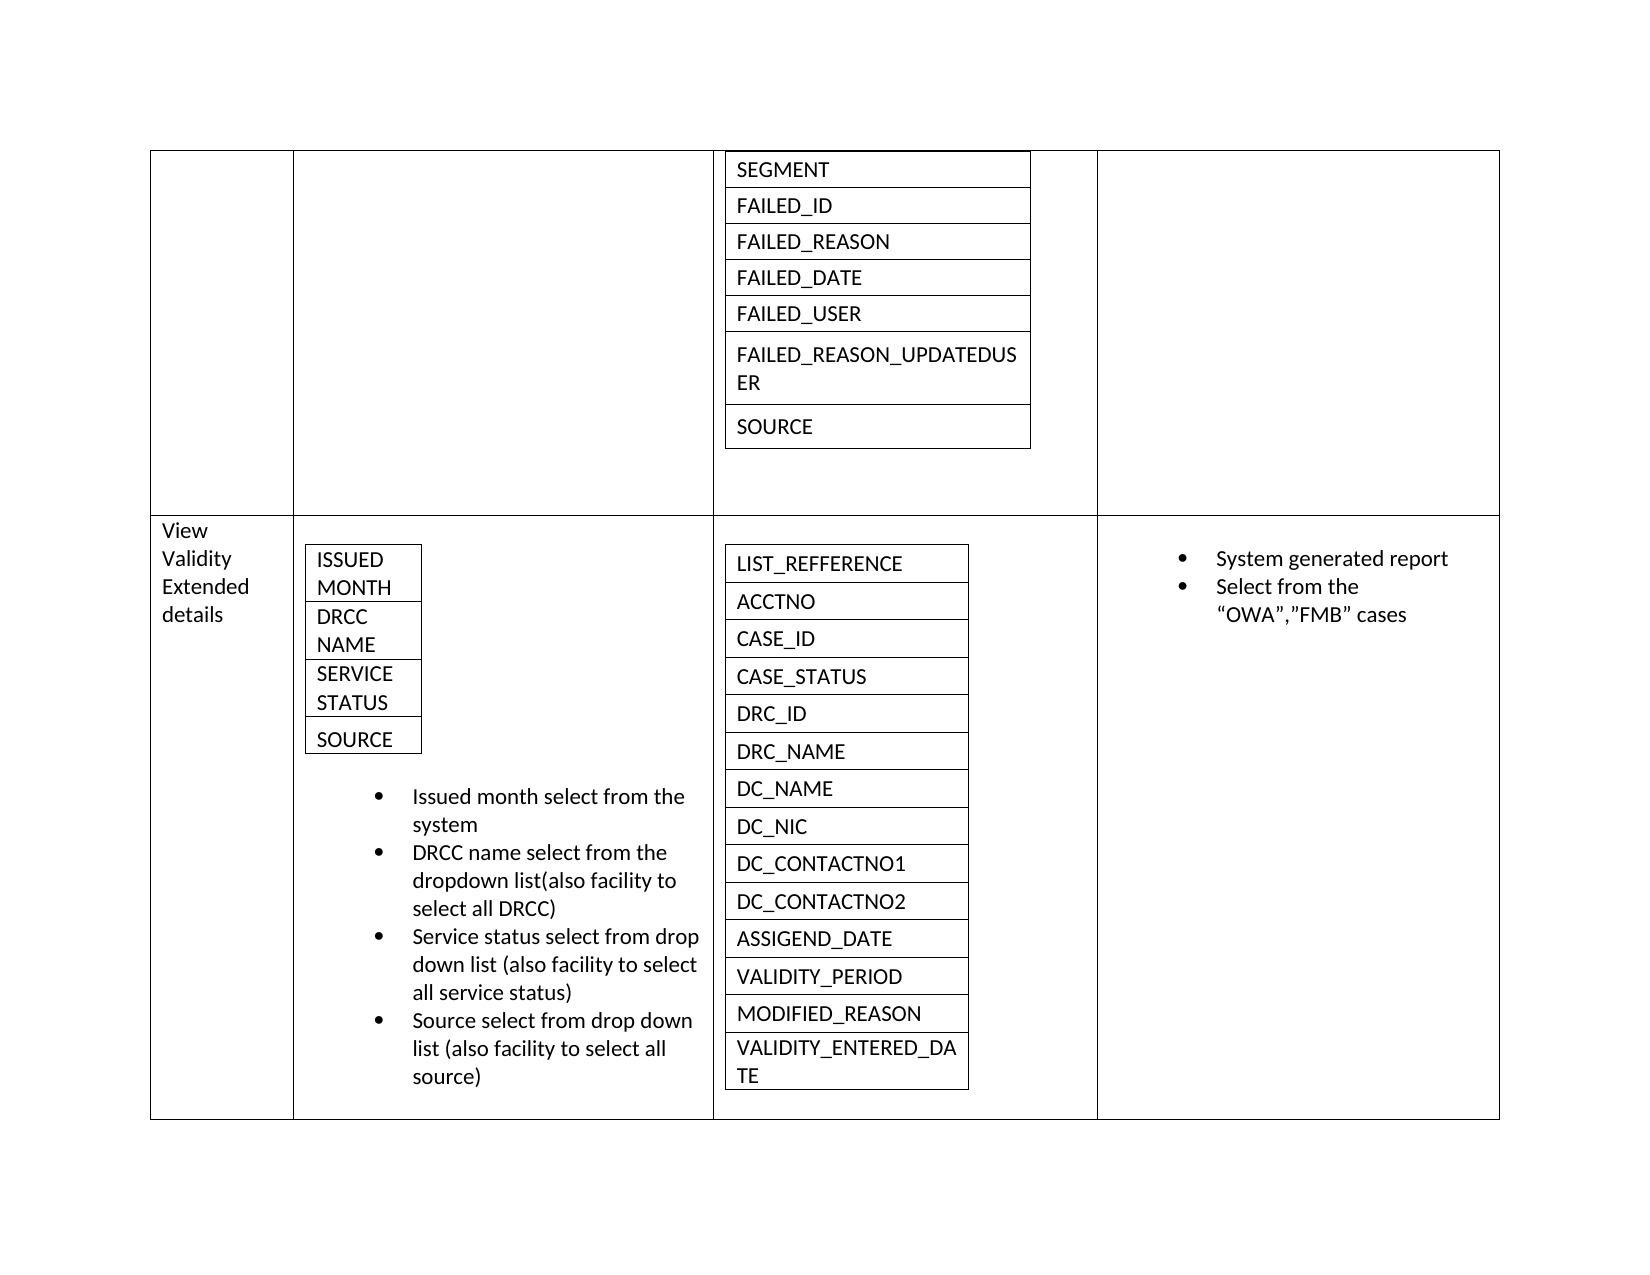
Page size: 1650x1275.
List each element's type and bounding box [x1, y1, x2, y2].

table_cell [294, 151, 713, 515]
table_cell [294, 516, 713, 1118]
table_cell [714, 516, 1097, 1118]
table_cell [151, 516, 293, 1118]
table_cell [151, 151, 293, 515]
table_cell [1098, 151, 1499, 515]
table_cell [1098, 516, 1499, 1118]
table_cell [714, 151, 1097, 515]
